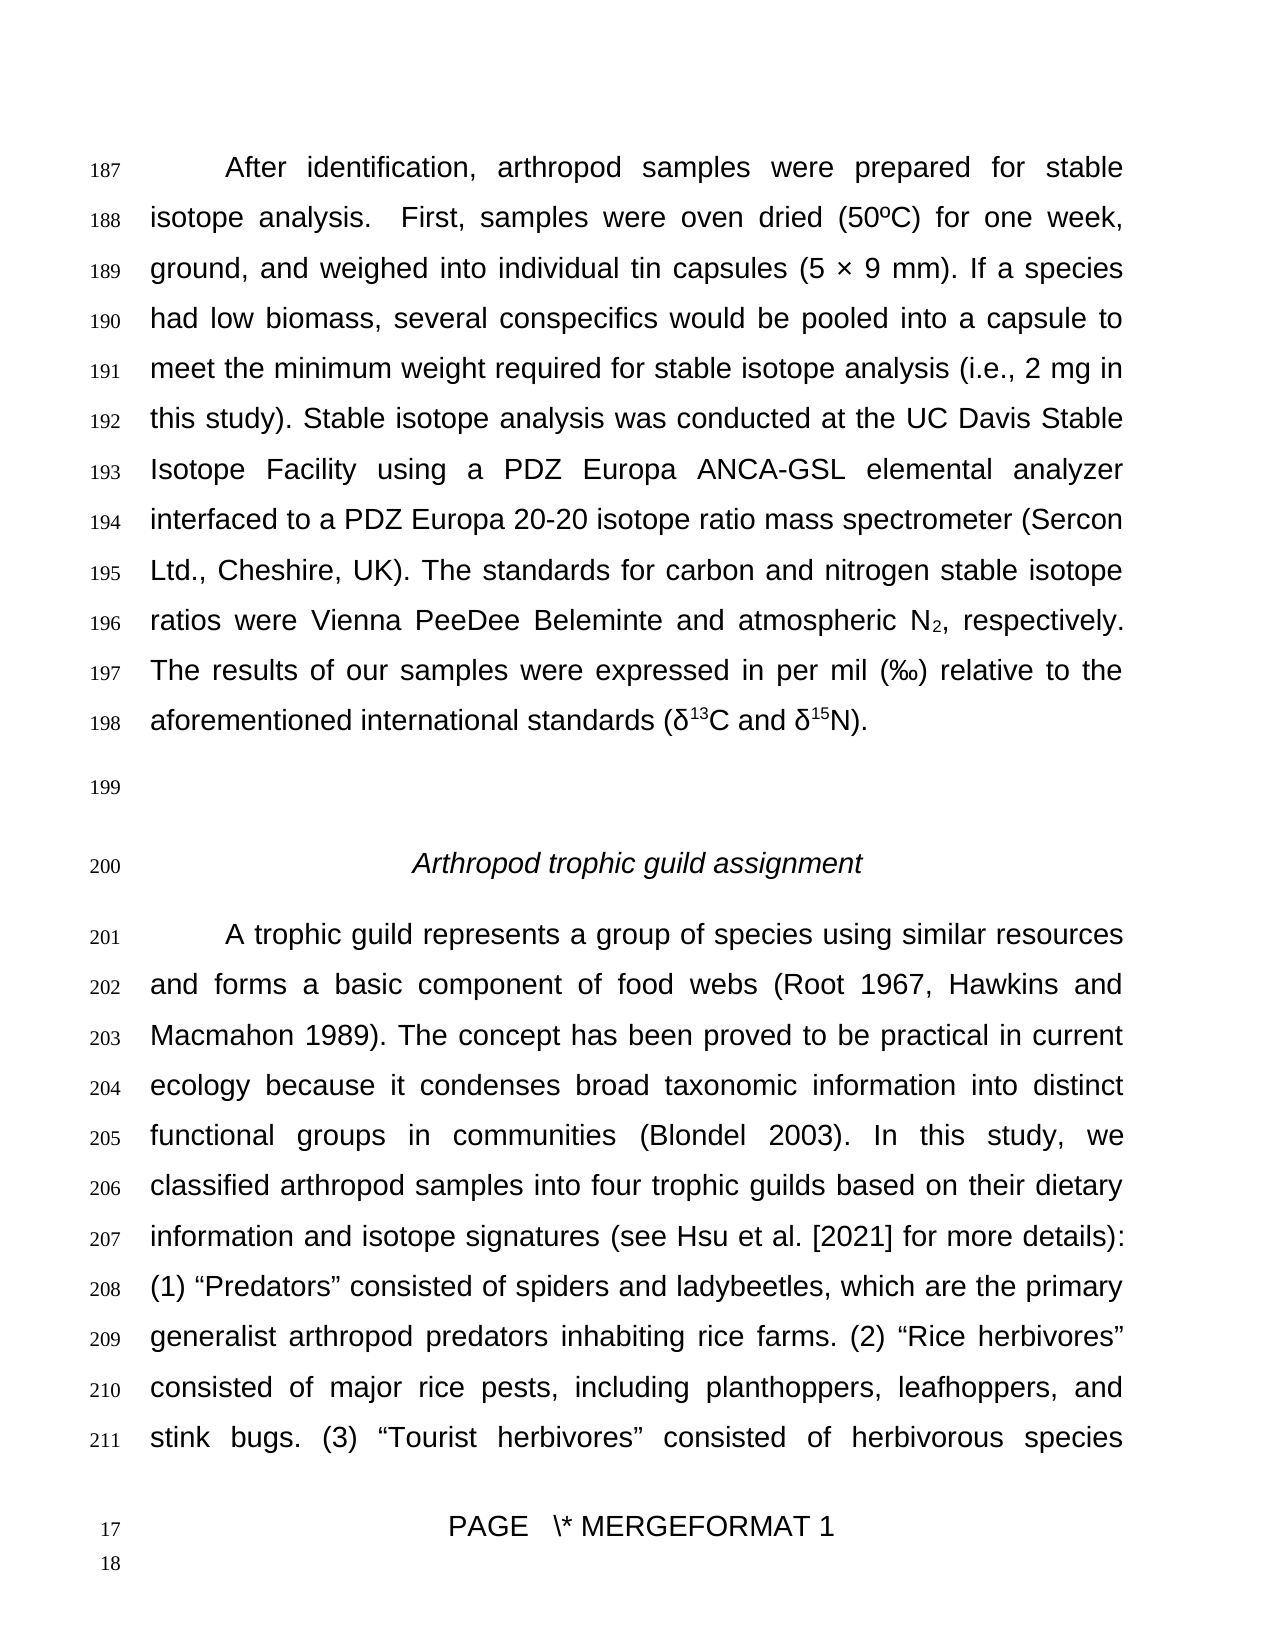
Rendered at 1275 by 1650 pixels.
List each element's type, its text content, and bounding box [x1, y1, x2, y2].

text Arthropod trophic guild assignment [150, 846, 1125, 879]
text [150, 917, 1125, 1453]
text After identification, arthropod samples were prepared for stable isotope analysis. First, samples were oven dried (50ºC) for one week, ground, and weighed into individual tin capsules (5 × 9 mm). If a species had low biomass, several conspecifics would be pooled into a capsule to meet the minimum weight required for stable isotope analysis (i.e., 2 mg in this study). Stable isotope analysis was conducted at the UC Davis Stable Isotope Facility using a PDZ Europa ANCA-GSL elemental analyzer interfaced to a PDZ Europa 20-20 isotope ratio mass spectrometer (Sercon Ltd., Cheshire, UK). The standards for carbon and nitrogen stable isotope ratios were Vienna PeeDee Beleminte and atmospheric N2, respectively. The results of our samples were expressed in per mil (‰) relative to the aforementioned international standards (δ13C and δ15N). [150, 150, 1125, 737]
